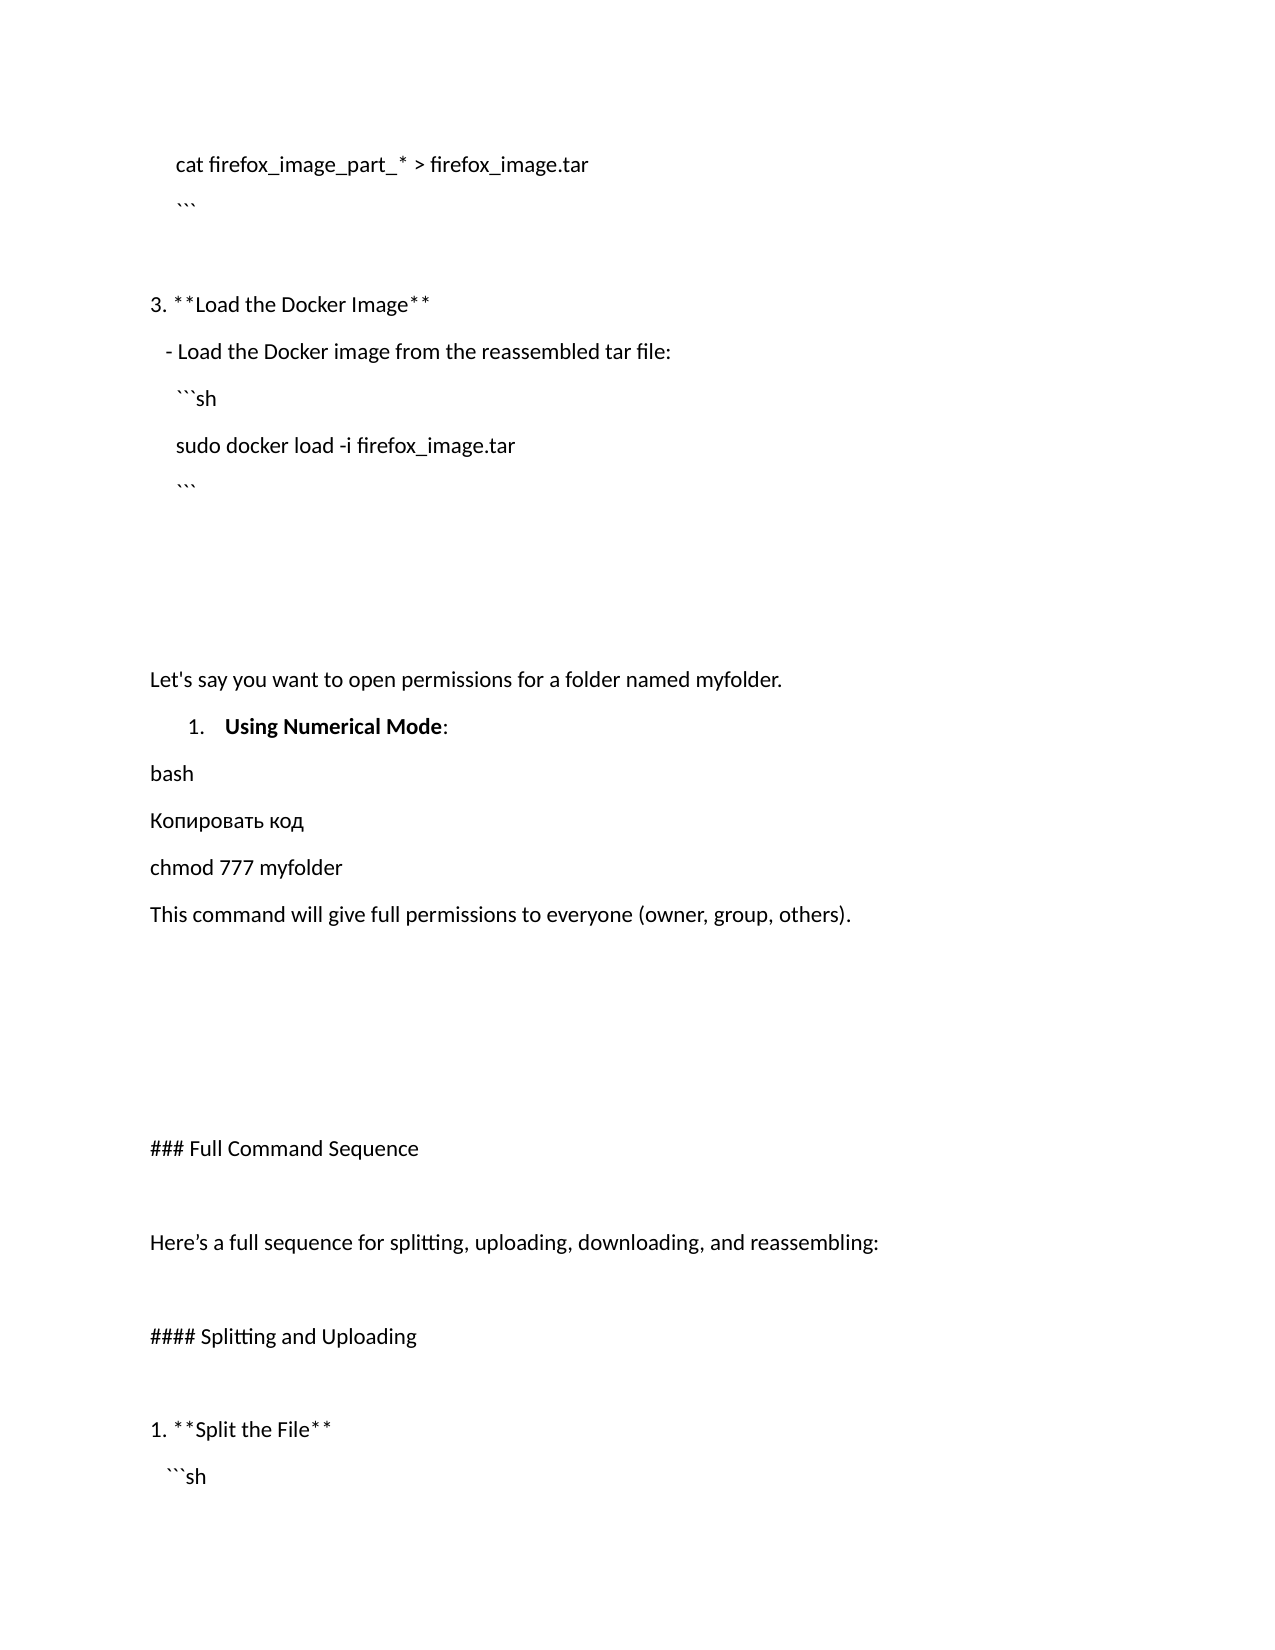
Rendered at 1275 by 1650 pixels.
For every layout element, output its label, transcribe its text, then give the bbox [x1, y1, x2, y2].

text 3. **Load the Docker Image** [150, 291, 1125, 319]
text ```sh [150, 384, 1125, 412]
text bash [150, 759, 1125, 787]
text Let's say you want to open permissions for a folder named myfolder. [150, 666, 1125, 694]
text ``` [150, 478, 1125, 506]
text cat firefox_image_part_* > firefox_image.tar [150, 150, 1125, 178]
text - Load the Docker image from the reassembled tar file: [150, 337, 1125, 366]
text ```sh [150, 1462, 1125, 1491]
text ``` [150, 197, 1125, 225]
text This command will give full permissions to everyone (owner, group, others). [150, 900, 1125, 928]
text Копировать код [150, 806, 1125, 834]
text #### Splitting and Uploading [150, 1322, 1125, 1350]
text chmod 777 myfolder [150, 853, 1125, 881]
text ### Full Command Sequence [150, 1134, 1125, 1162]
text Here’s a full sequence for splitting, uploading, downloading, and reassembling: [150, 1228, 1125, 1256]
list Using Numerical Mode: [187, 712, 1125, 741]
text sudo docker load -i firefox_image.tar [150, 431, 1125, 459]
text 1. **Split the File** [150, 1416, 1125, 1444]
